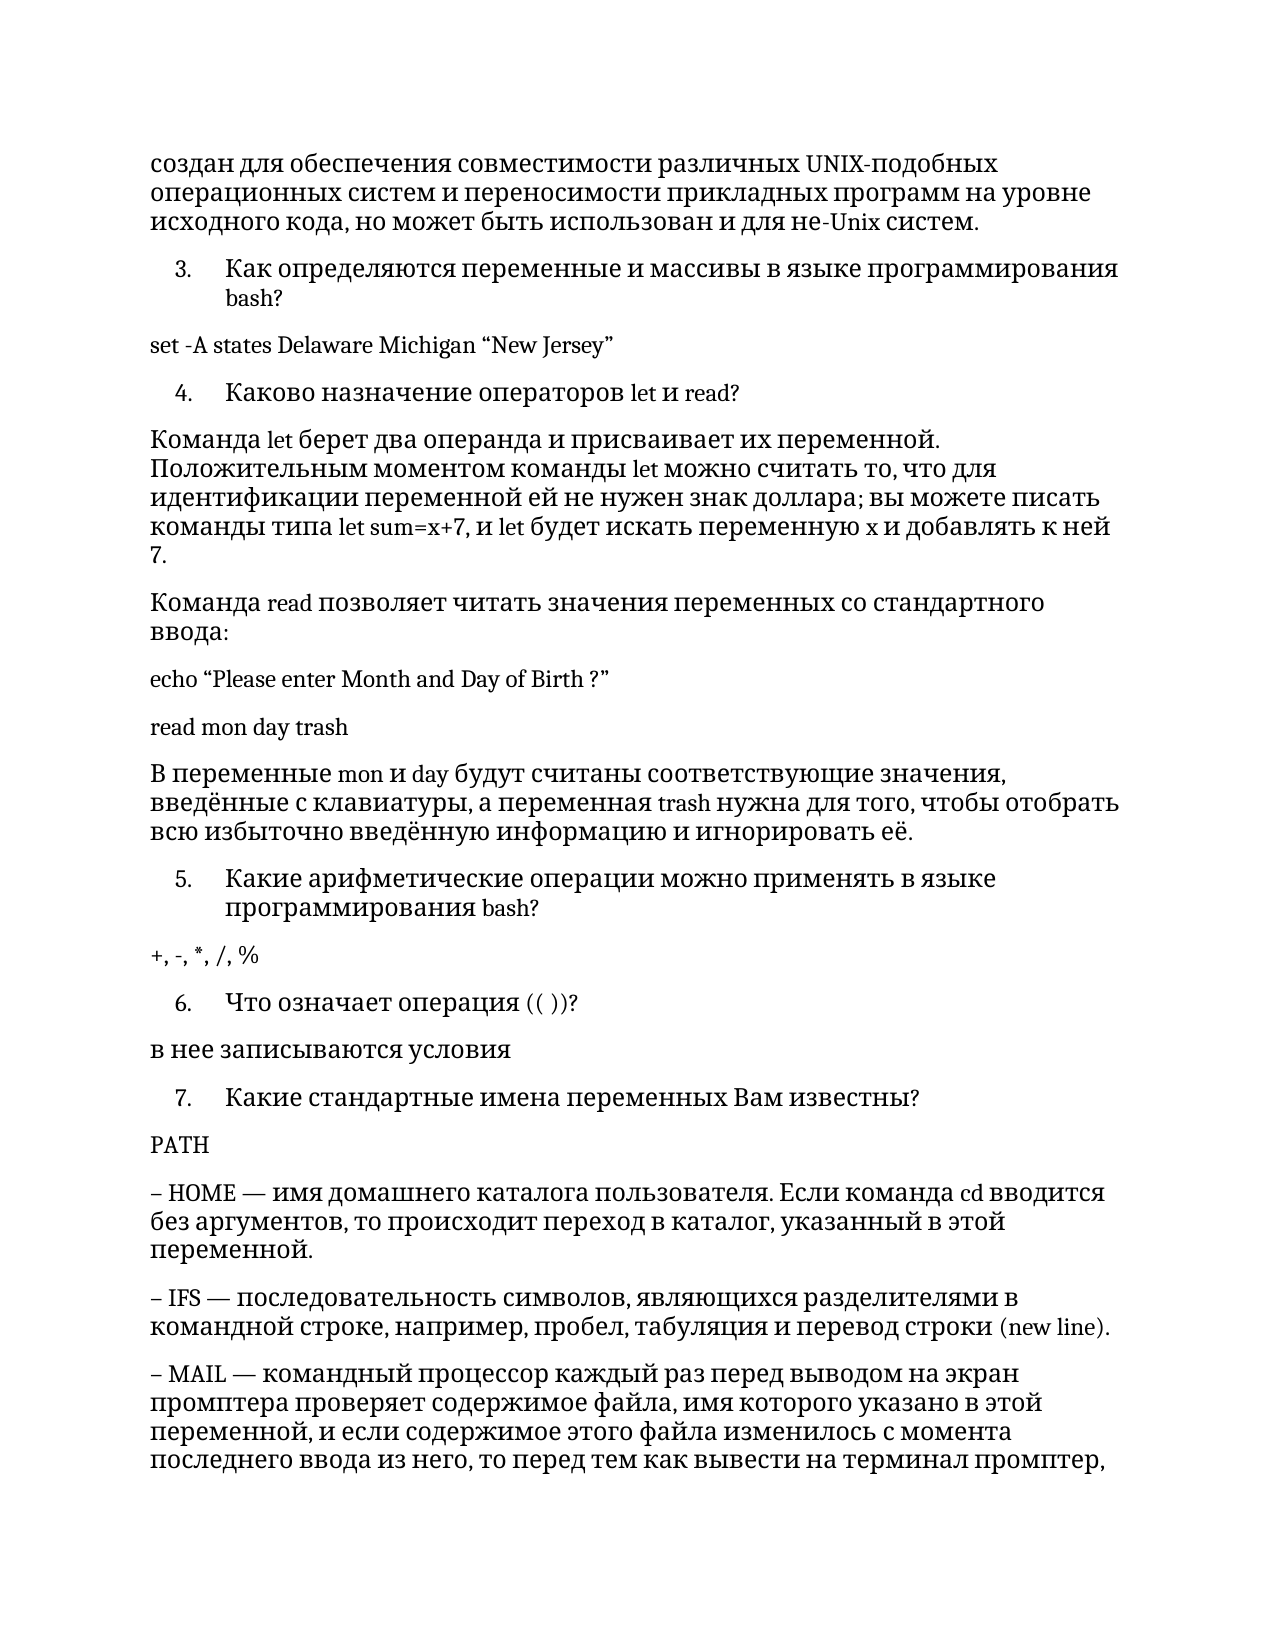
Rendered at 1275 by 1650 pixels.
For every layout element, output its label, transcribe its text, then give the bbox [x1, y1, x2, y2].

list Как определяются переменные и массивы в языке программирования bash? [175, 255, 1125, 312]
text PATH [150, 1131, 1125, 1160]
list Какие стандартные имена переменных Вам известны? [175, 1084, 1125, 1112]
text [150, 1360, 1125, 1475]
text – IFS — последовательность символов, являющихся разделителями в командной строке, например, пробел, табуляция и перевод строки (new line). [150, 1284, 1125, 1341]
text Команда let берет два операнда и присваивает их переменной. Положительным моментом команды let можно считать то, что для идентификации переменной ей не нужен знак доллара; вы можете писать команды типа let sum=x+7, и let будет искать переменную x и добавлять к ней 7. [150, 426, 1125, 570]
text read mon day trash [150, 712, 1125, 741]
list Какие арифметические операции можно применять в языке программирования bash? [175, 865, 1125, 922]
text +, -, *, /, % [150, 941, 1125, 970]
text Команда read позволяет читать значения переменных со стандартного ввода: [150, 589, 1125, 646]
text в нее записываются условия [150, 1036, 1125, 1065]
text set -A states Delaware Michigan “New Jersey” [150, 331, 1125, 360]
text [150, 150, 1125, 236]
text echo “Please enter Month and Day of Birth ?” [150, 665, 1125, 694]
text – HOME — имя домашнего каталога пользователя. Если команда cd вводится без аргументов, то происходит переход в каталог, указанный в этой переменной. [150, 1179, 1125, 1265]
list Каково назначение операторов let и read? [175, 379, 1125, 407]
text В переменные mon и day будут считаны соответствующие значения, введённые с клавиатуры, а переменная trash нужна для того, чтобы отобрать всю избыточно введённую информацию и игнорировать её. [150, 760, 1125, 846]
list Что означает операция (( ))? [175, 989, 1125, 1017]
